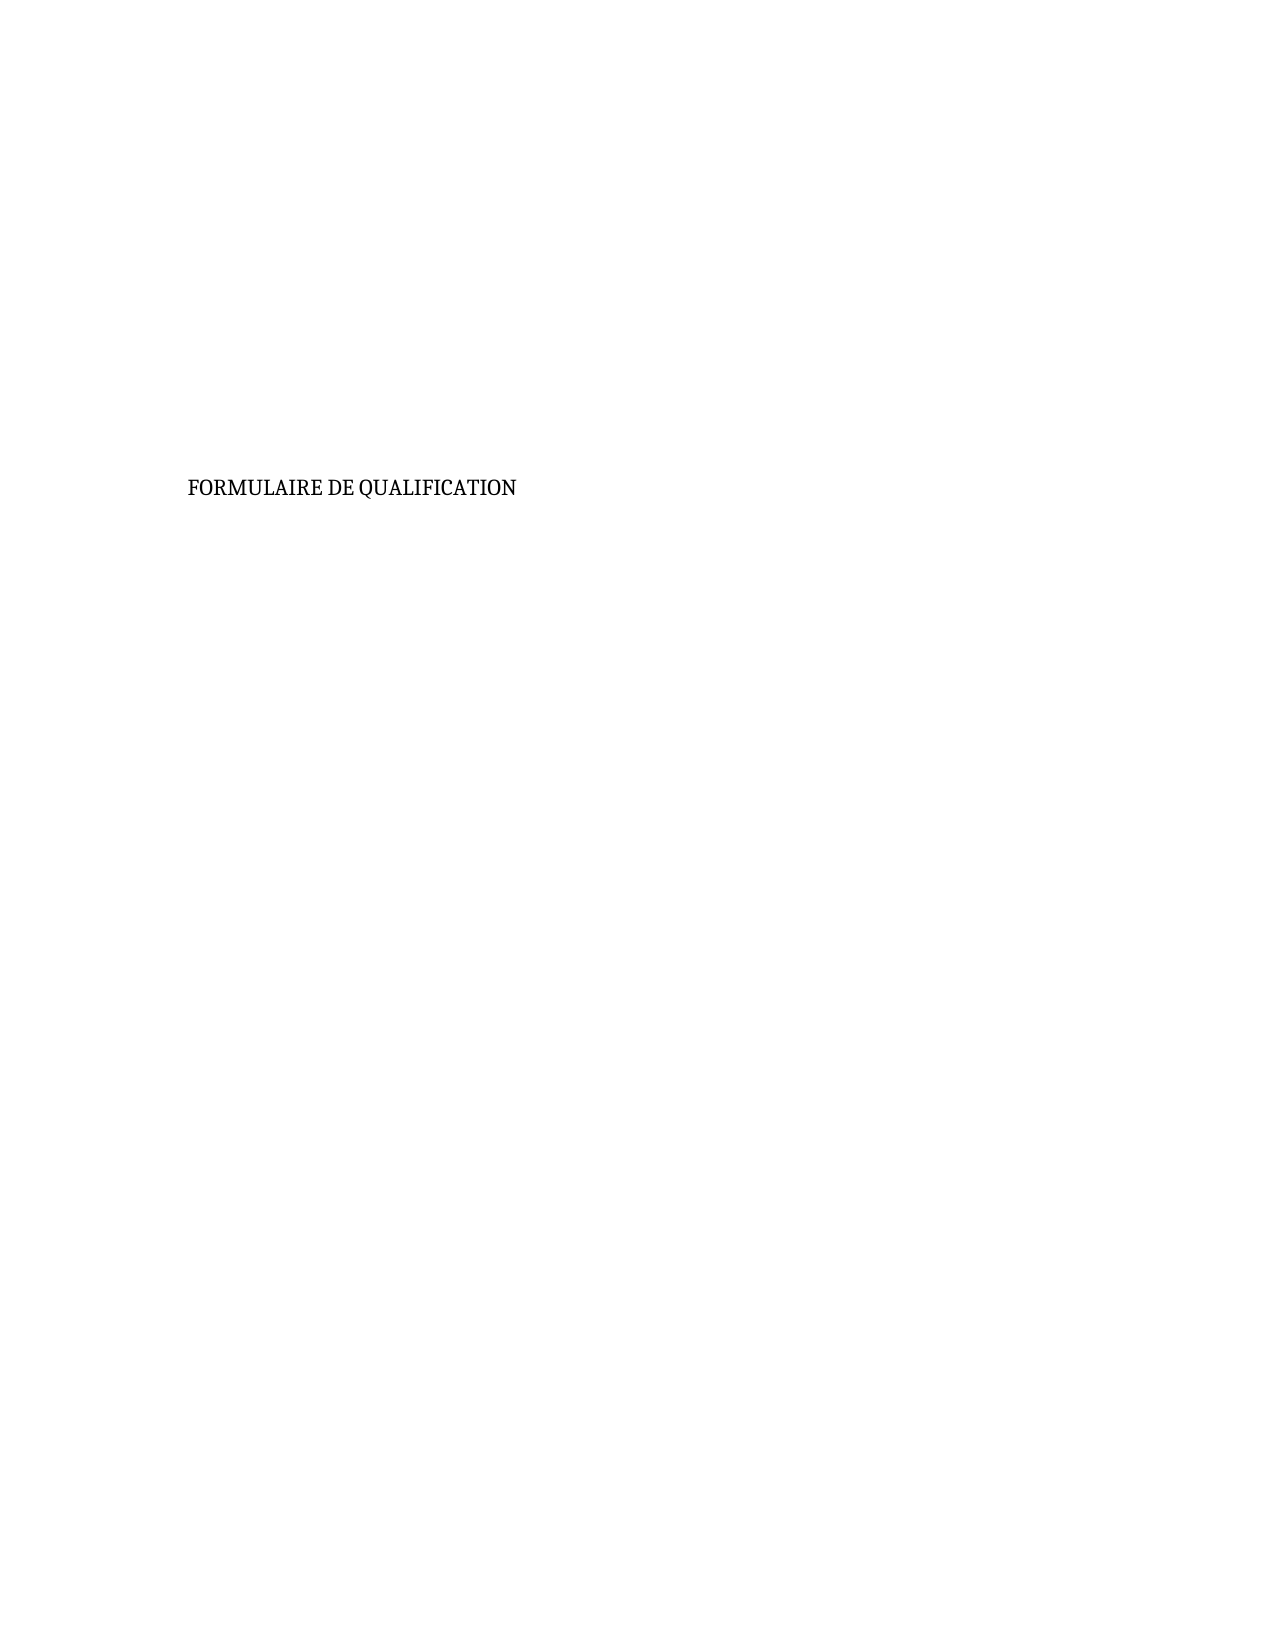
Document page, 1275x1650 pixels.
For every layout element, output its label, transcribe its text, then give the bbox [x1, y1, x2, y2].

text FORMULAIRE DE QUALIFICATION [187, 475, 1087, 501]
